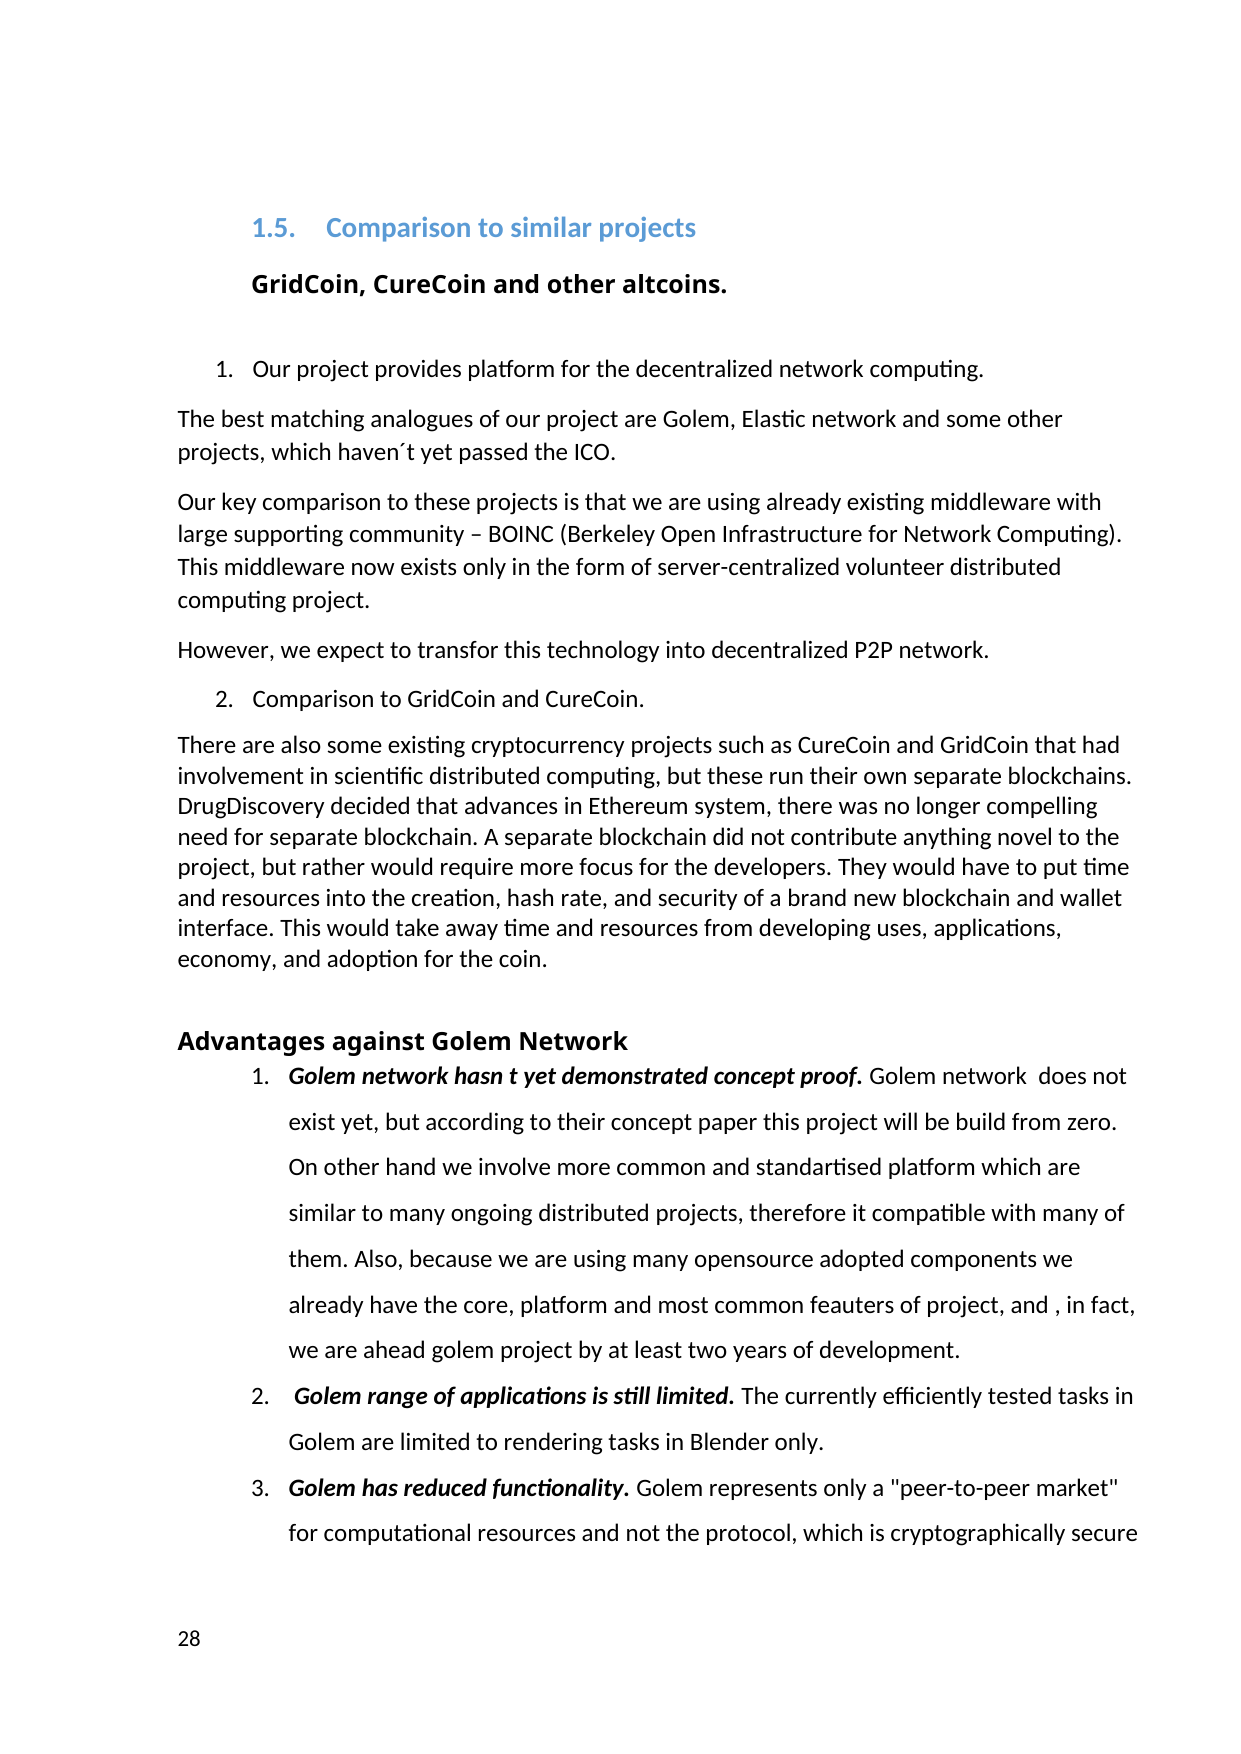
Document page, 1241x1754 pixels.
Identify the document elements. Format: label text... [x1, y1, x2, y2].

list Comparison to GridCoin and CureCoin. [215, 683, 1152, 714]
text However, we expect to transfor this technology into decentralized P2P network. [177, 634, 1152, 664]
text Advantages against Golem Network [177, 1023, 1152, 1057]
list Our project provides platform for the decentralized network computing. [215, 353, 1152, 384]
list Golem range of applications is still limited. The currently efficiently tested tasks in Golem are limited to rendering tasks in Blender only. [251, 1380, 1152, 1456]
text Comparison to similar projects [251, 209, 1152, 245]
text GridCoin, CureCoin and other altcoins. [177, 267, 1152, 301]
text The best matching analogues of our project are Golem, Elastic network and some other projects, which haven´t yet passed the ICO. [177, 403, 1152, 467]
list Golem network hasn t yet demonstrated concept proof. Golem network does not exist yet, but according to their concept paper this project will be build from zero. On other hand we involve more common and standartised platform which are similar to many ongoing distributed projects, therefore it compatible with many of them. Also, because we are using many opensource adopted components we already have the core, platform and most common feauters of project, and , in fact, we are ahead golem project by at least two years of development. [251, 1060, 1152, 1365]
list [251, 1472, 1152, 1548]
text Our key comparison to these projects is that we are using already existing middleware with large supporting community – BOINC (Berkeley Open Infrastructure for Network Computing). This middleware now exists only in the form of server-centralized volunteer distributed computing project. [177, 486, 1152, 615]
text There are also some existing cryptocurrency projects such as CureCoin and GridCoin that had involvement in scientific distributed computing, but these run their own separate blockchains. DrugDiscovery decided that advances in Ethereum system, there was no longer compelling need for separate blockchain. A separate blockchain did not contribute anything novel to the project, but rather would require more focus for the developers. They would have to put time and resources into the creation, hash rate, and security of a brand new blockchain and wallet interface. This would take away time and resources from developing uses, applications, economy, and adoption for the coin. [177, 729, 1152, 973]
